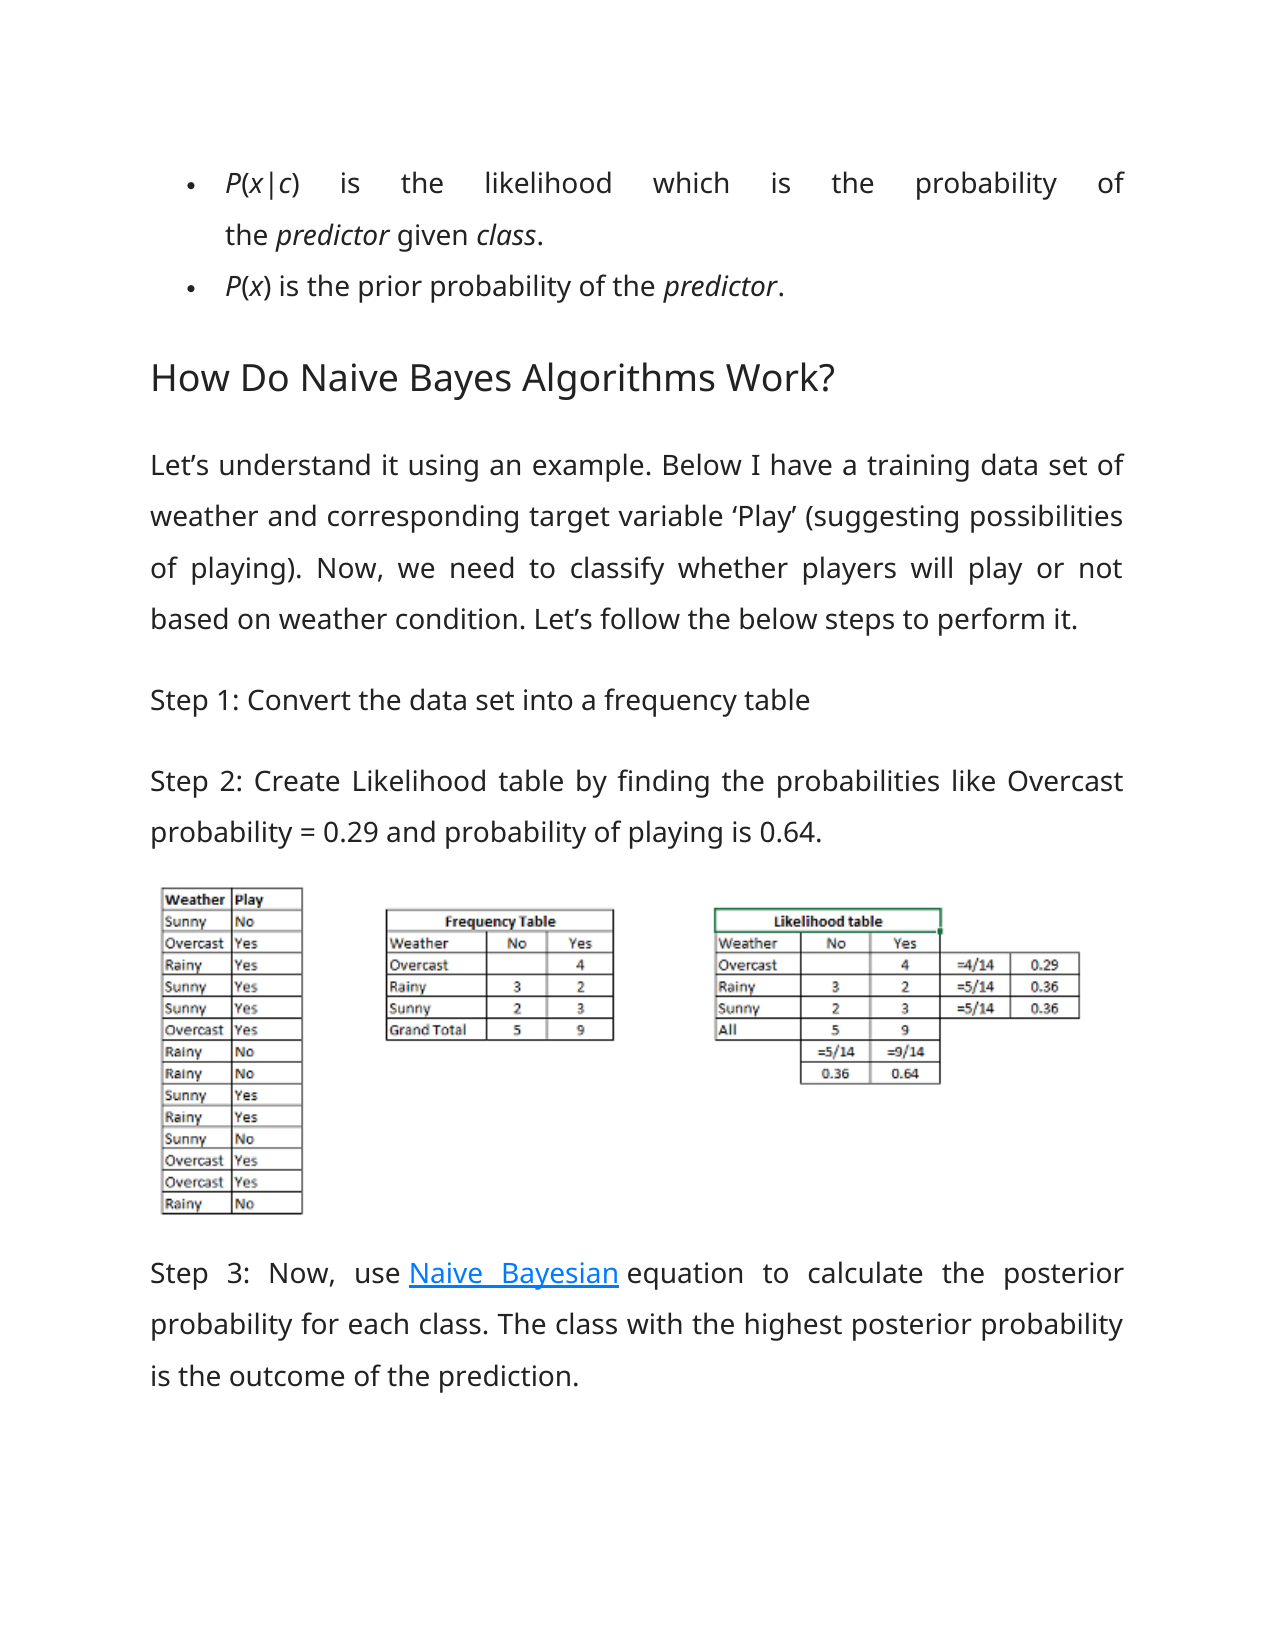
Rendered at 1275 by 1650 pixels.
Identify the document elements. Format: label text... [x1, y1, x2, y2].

list P(x|c) is the likelihood which is the probability of the predictor given class. [187, 150, 1125, 253]
picture [150, 880, 1088, 1221]
list P(x) is the prior probability of the predictor. [187, 253, 1125, 305]
text Let’s understand it using an example. Below I have a training data set of weather and corresponding target variable ‘Play’ (suggesting possibilities of playing). Now, we need to classify whether players will play or not based on weather condition. Let’s follow the below steps to perform it. [150, 432, 1125, 638]
text Step 2: Create Likelihood table by finding the probabilities like Overcast probability = 0.29 and probability of playing is 0.64. [150, 748, 1125, 851]
subtitle How Do Naive Bayes Algorithms Work? [150, 352, 1125, 403]
text Step 3: Now, use Naive Bayesian equation to calculate the posterior probability for each class. The class with the highest posterior probability is the outcome of the prediction. [150, 1240, 1125, 1394]
text Step 1: Convert the data set into a frequency table [150, 667, 1125, 719]
